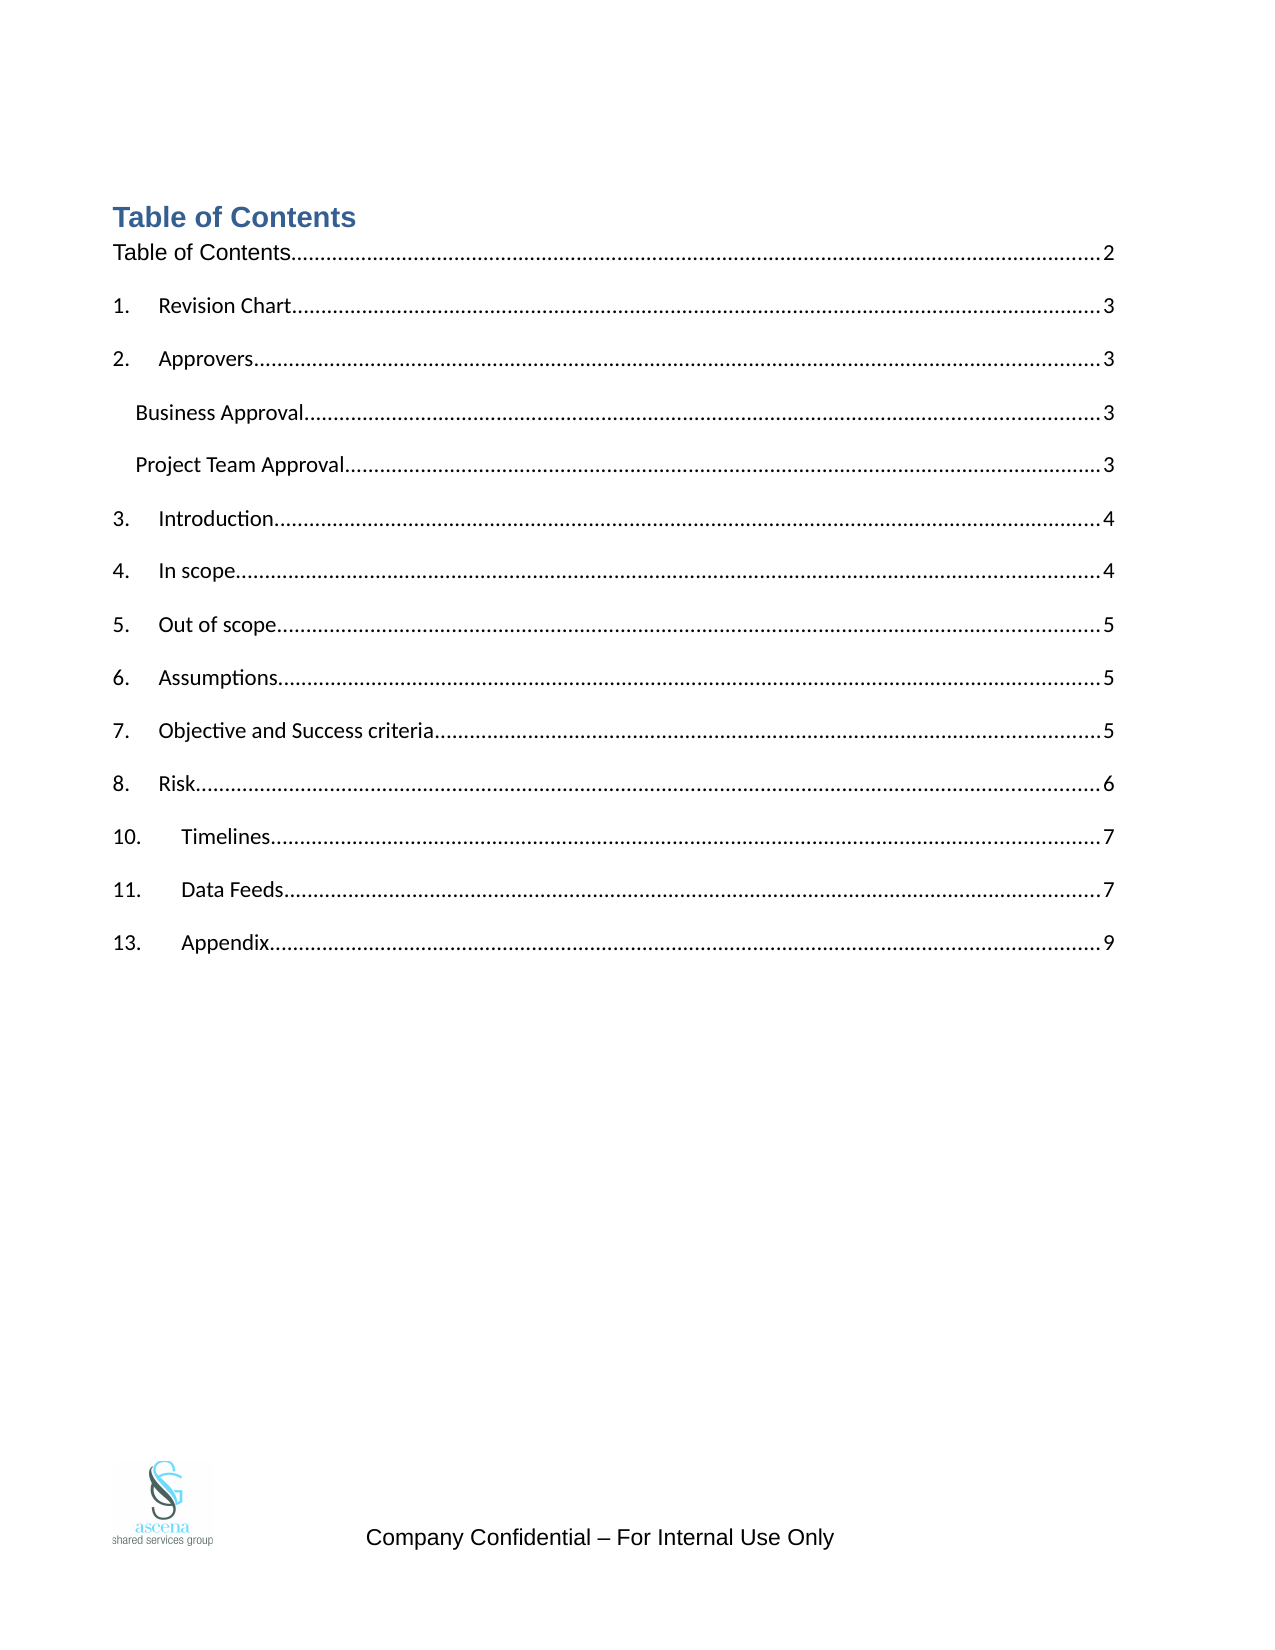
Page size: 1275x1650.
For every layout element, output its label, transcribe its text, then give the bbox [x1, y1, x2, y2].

text 11. Data Feeds 7 [112, 875, 1116, 903]
text 2. Approvers 3 [112, 344, 1116, 373]
text 3. Introduction 4 [112, 504, 1116, 532]
text 4. In scope 4 [112, 557, 1116, 585]
text Table of Contents 2 [112, 238, 1116, 267]
text Project Team Approval 3 [135, 451, 1116, 479]
text 6. Assumptions 5 [112, 663, 1116, 691]
text Business Approval 3 [135, 398, 1116, 426]
text 5. Out of scope 5 [112, 610, 1116, 638]
picture [112, 1461, 213, 1546]
text 10. Timelines 7 [112, 822, 1116, 850]
text 13. Appendix 9 [112, 928, 1116, 956]
text 7. Objective and Success criteria 5 [112, 716, 1116, 744]
subtitle Table of Contents [112, 200, 1116, 233]
text 8. Risk 6 [112, 769, 1116, 797]
text 1. Revision Chart 3 [112, 292, 1116, 319]
